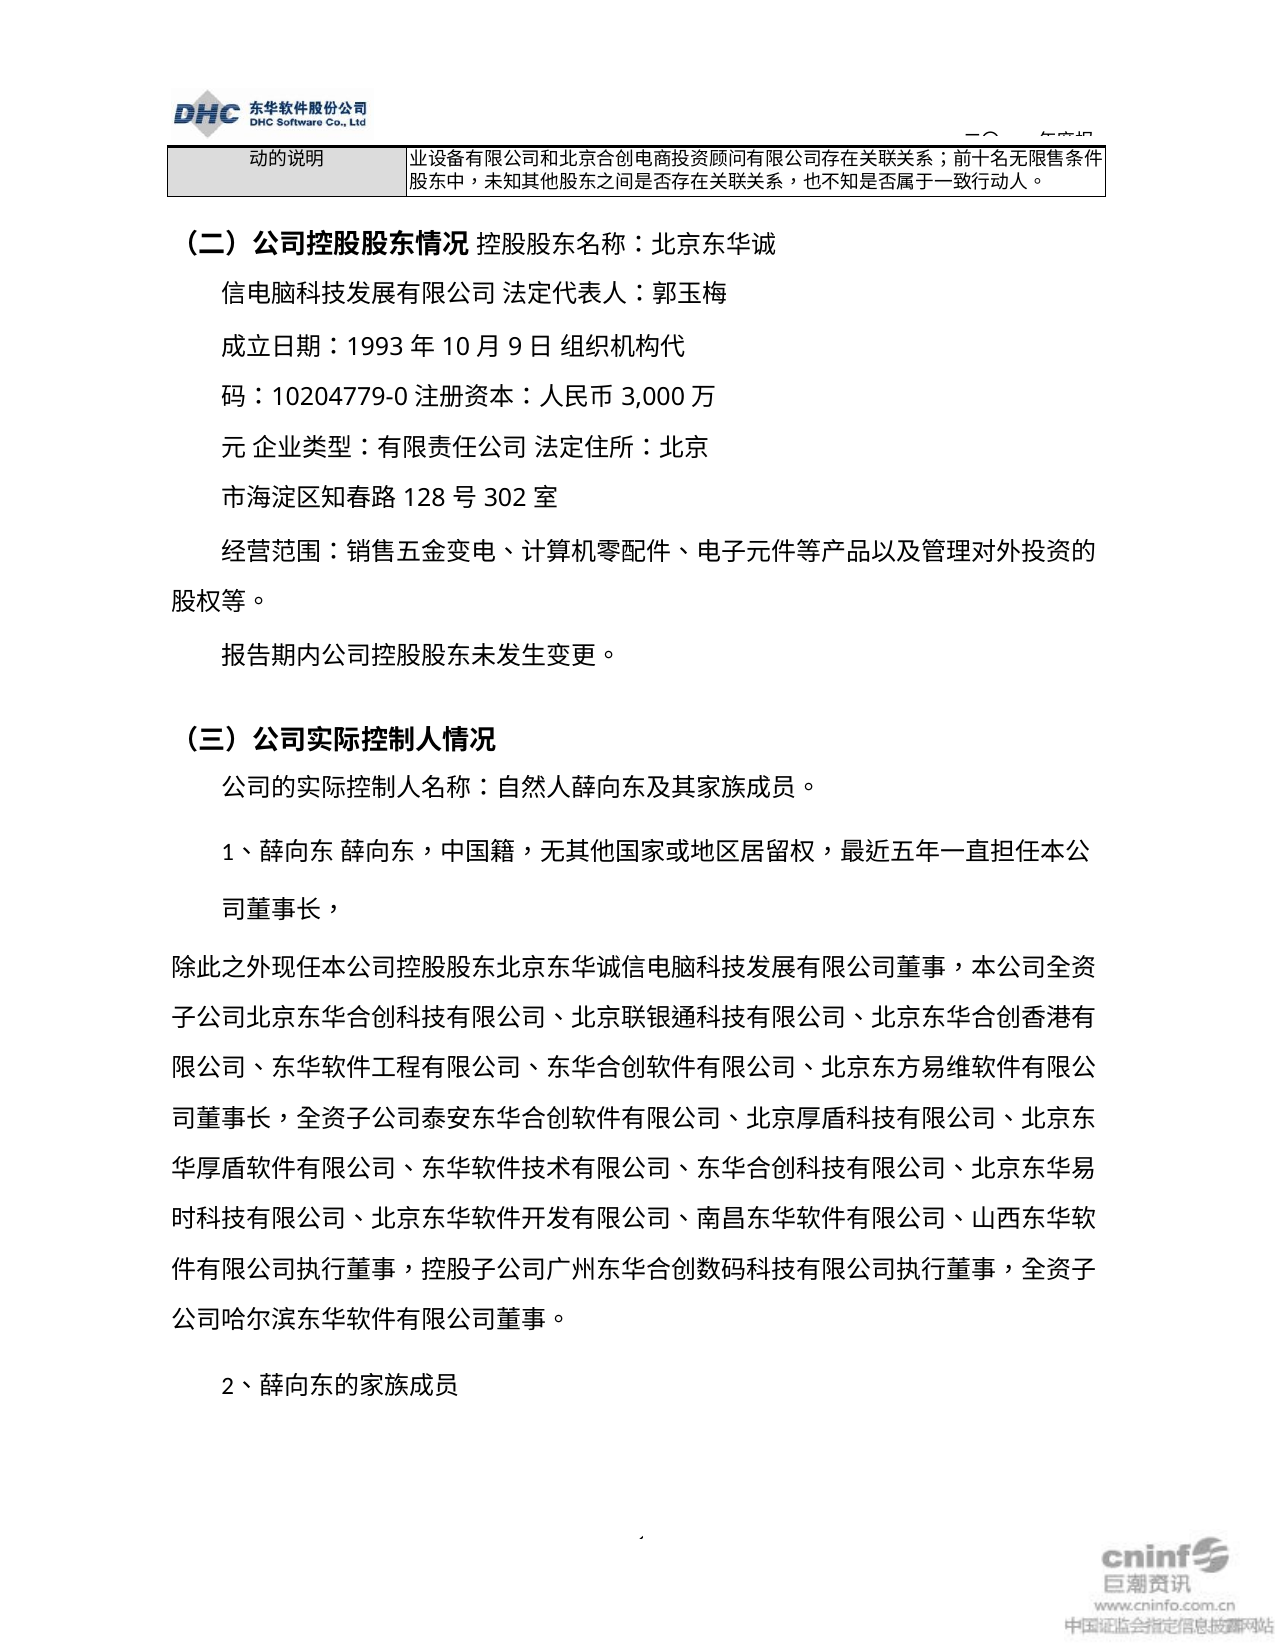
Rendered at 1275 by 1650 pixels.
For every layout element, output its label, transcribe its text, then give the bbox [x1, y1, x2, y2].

text 报告期内公司控股股东未发生变更。 [221, 637, 1098, 672]
table_header 动的说明 [168, 148, 406, 196]
subtitle （三）公司实际控制人情况 [171, 720, 1098, 757]
picture [171, 88, 374, 140]
text 成立日期：1993 年 10 月 9 日 组织机构代码：10204779-0 注册资本：人民币 3,000 万元 企业类型：有限责任公司 法定住所：北京市海淀区知春路 128 号 302 室 [221, 328, 722, 513]
text 1、薛向东 薛向东，中国籍，无其他国家或地区居留权，最近五年一直担任本公司董事长， [221, 834, 1098, 926]
text 公司的实际控制人名称：自然人薛向东及其家族成员。 [221, 770, 1098, 804]
picture [1064, 1529, 1275, 1650]
text 经营范围：销售五金变电、计算机零配件、电子元件等产品以及管理对外投资的 股权等。 [171, 533, 1098, 618]
text 除此之外现任本公司控股股东北京东华诚信电脑科技发展有限公司董事，本公司全资 子公司北京东华合创科技有限公司、北京联银通科技有限公司、北京东华合创香港有 限公司、东华软件工程有限公司、东华合创软件有限公司、北京东方易维软件有限公 司董事长，全资子公司泰安东华合创软件有限公司、北京厚盾科技有限公司、北京东 华厚盾软件有限公司、东华软件技术有限公司、东华合创科技有限公司、北京东华易 时科技有限公司、北京东华软件开发有限公司、南昌东华软件有限公司、山西东华软 件有限公司执行董事，控股子公司广州东华合创数码科技有限公司执行董事，全资子 公司哈尔滨东华软件有限公司董事。 [171, 949, 1097, 1336]
table_header 业设备有限公司和北京合创电商投资顾问有限公司存在关联关系；前十名无限售条件 股东中，未知其他股东之间是否存在关联关系，也不知是否属于一致行动人。 [407, 148, 1105, 196]
text 2、薛向东的家族成员 [221, 1368, 1098, 1402]
text （二）公司控股股东情况 控股股东名称：北京东华诚信电脑科技发展有限公司 法定代表人：郭玉梅 [171, 224, 798, 309]
